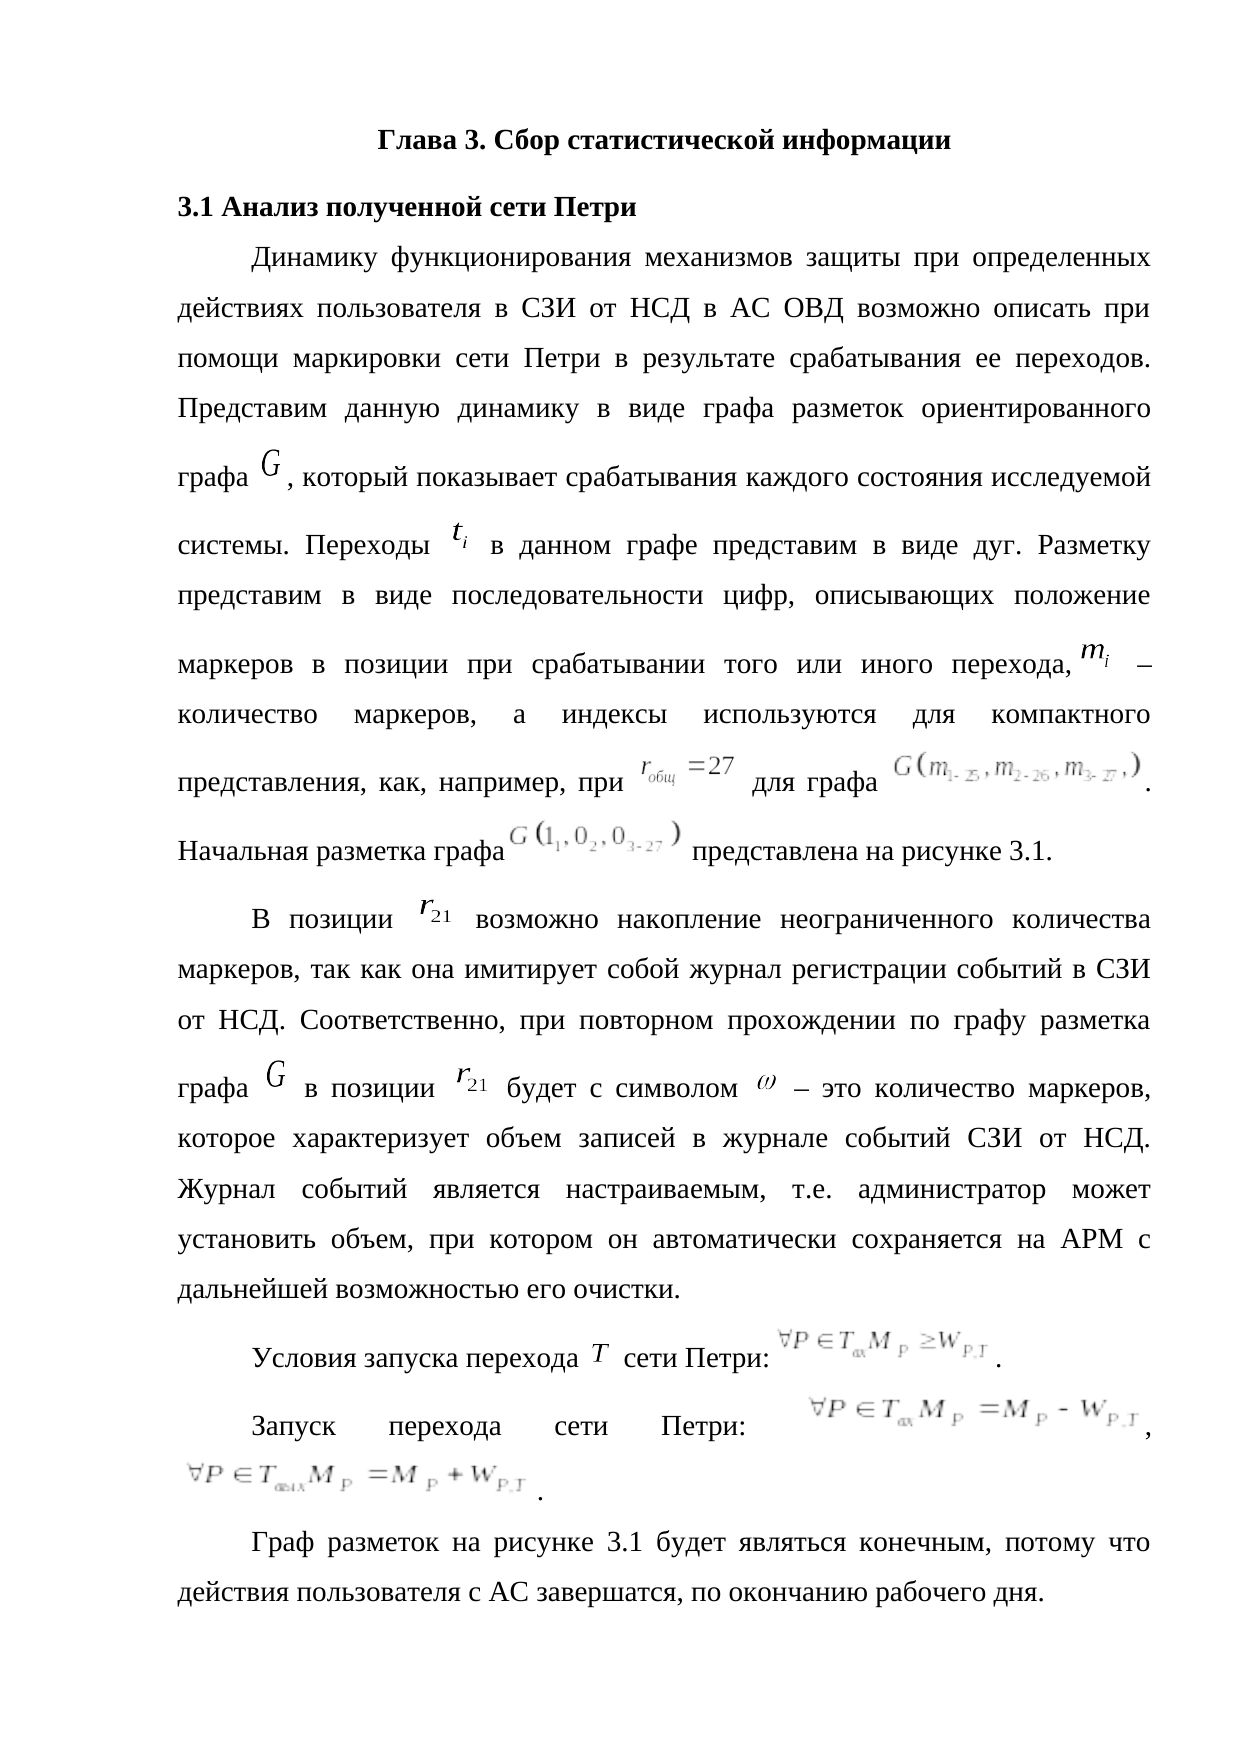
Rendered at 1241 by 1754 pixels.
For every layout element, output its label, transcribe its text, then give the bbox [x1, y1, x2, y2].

text Запуск перехода сети Петри: ,. [177, 1390, 1152, 1507]
text Условия запуска перехода сети Петри:. [177, 1322, 1152, 1373]
text Динамику функционирования механизмов защиты при определенных действиях пользователя в СЗИ от НСД в АС ОВД возможно описать при помощи маркировки сети Петри в результате срабатывания ее переходов. Представим данную динамику в виде графа разметок ориентированного графа , который показывает срабатывания каждого состояния исследуемой системы. Переходы в данном графе представим в виде дуг. Разметку представим в виде последовательности цифр, описывающих положение маркеров в позиции при срабатывании того или иного перехода, – количество маркеров, а индексы используются для компактного представления, как, например, при для графа . Начальная разметка графа представлена на рисунке 3.1. [177, 239, 1152, 866]
subtitle 3.1 Анализ полученной сети Петри [177, 189, 1152, 223]
text Граф разметок на рисунке 3.1 будет являться конечным, потому что действия пользователя с АС завершатся, по окончанию рабочего дня. [177, 1524, 1152, 1608]
text В позиции возможно накопление неограниченного количества маркеров, так как она имитирует собой журнал регистрации событий в СЗИ от НСД. Соответственно, при повторном прохождении по графу разметка графа в позиции будет с символом – это количество маркеров, которое характеризует объем записей в журнале событий СЗИ от НСД. Журнал событий является настраиваемым, т.е. администратор может установить объем, при котором он автоматически сохраняется на АРМ с дальнейшей возможностью его очистки. [177, 883, 1152, 1305]
text Глава 3. Сбор статистической информации [177, 122, 1152, 156]
